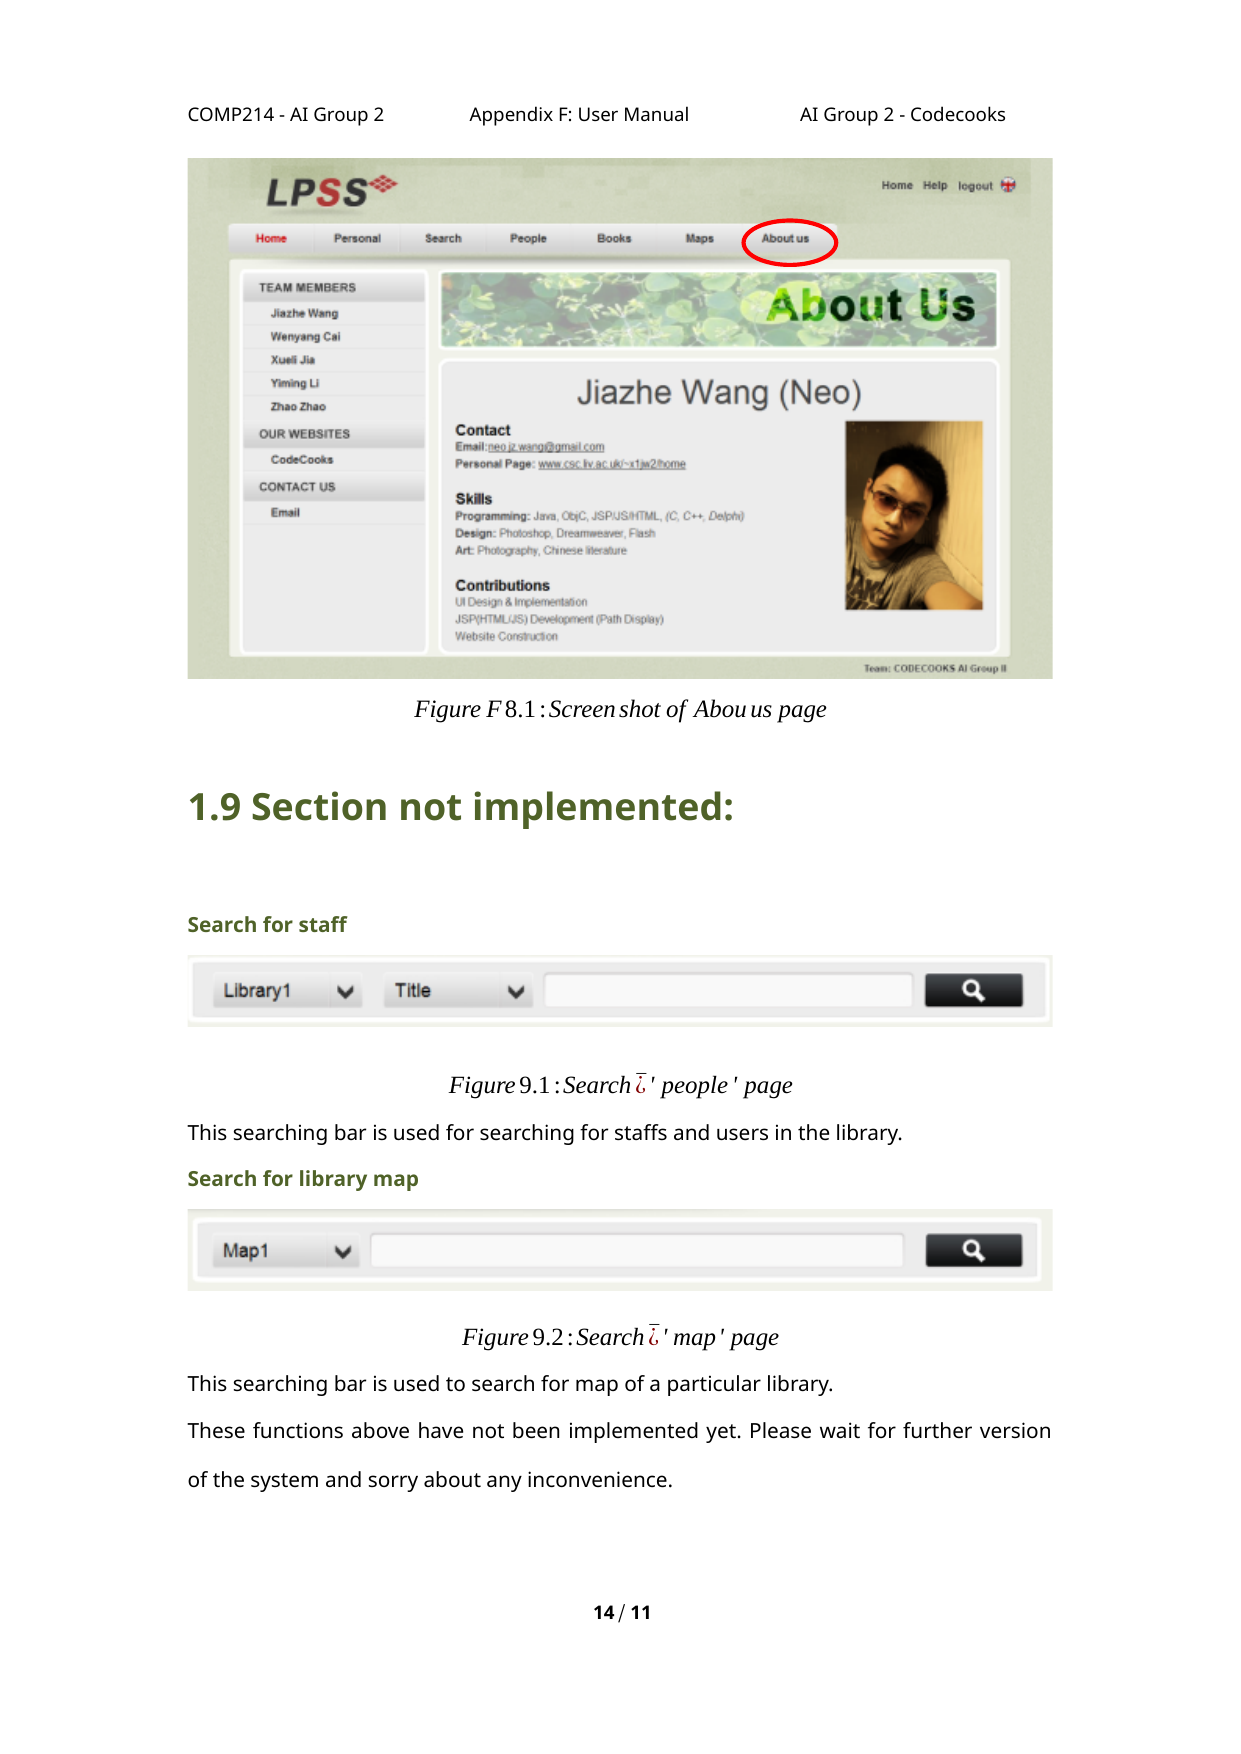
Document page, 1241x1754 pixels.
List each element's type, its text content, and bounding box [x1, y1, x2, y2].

text These functions above have not been implemented yet. Please wait for further version of the system and sorry about any inconvenience. [187, 1414, 1053, 1495]
text This searching bar is used for searching for staffs and users in the library. [187, 1116, 1053, 1148]
text Search for library map [187, 1162, 1053, 1195]
picture [187, 1209, 1053, 1291]
subtitle Section not implemented: [187, 773, 1053, 838]
text This searching bar is used to search for map of a particular library. [187, 1367, 1053, 1400]
text Search for staff [187, 909, 1053, 941]
picture [187, 158, 1053, 679]
picture [187, 955, 1053, 1027]
